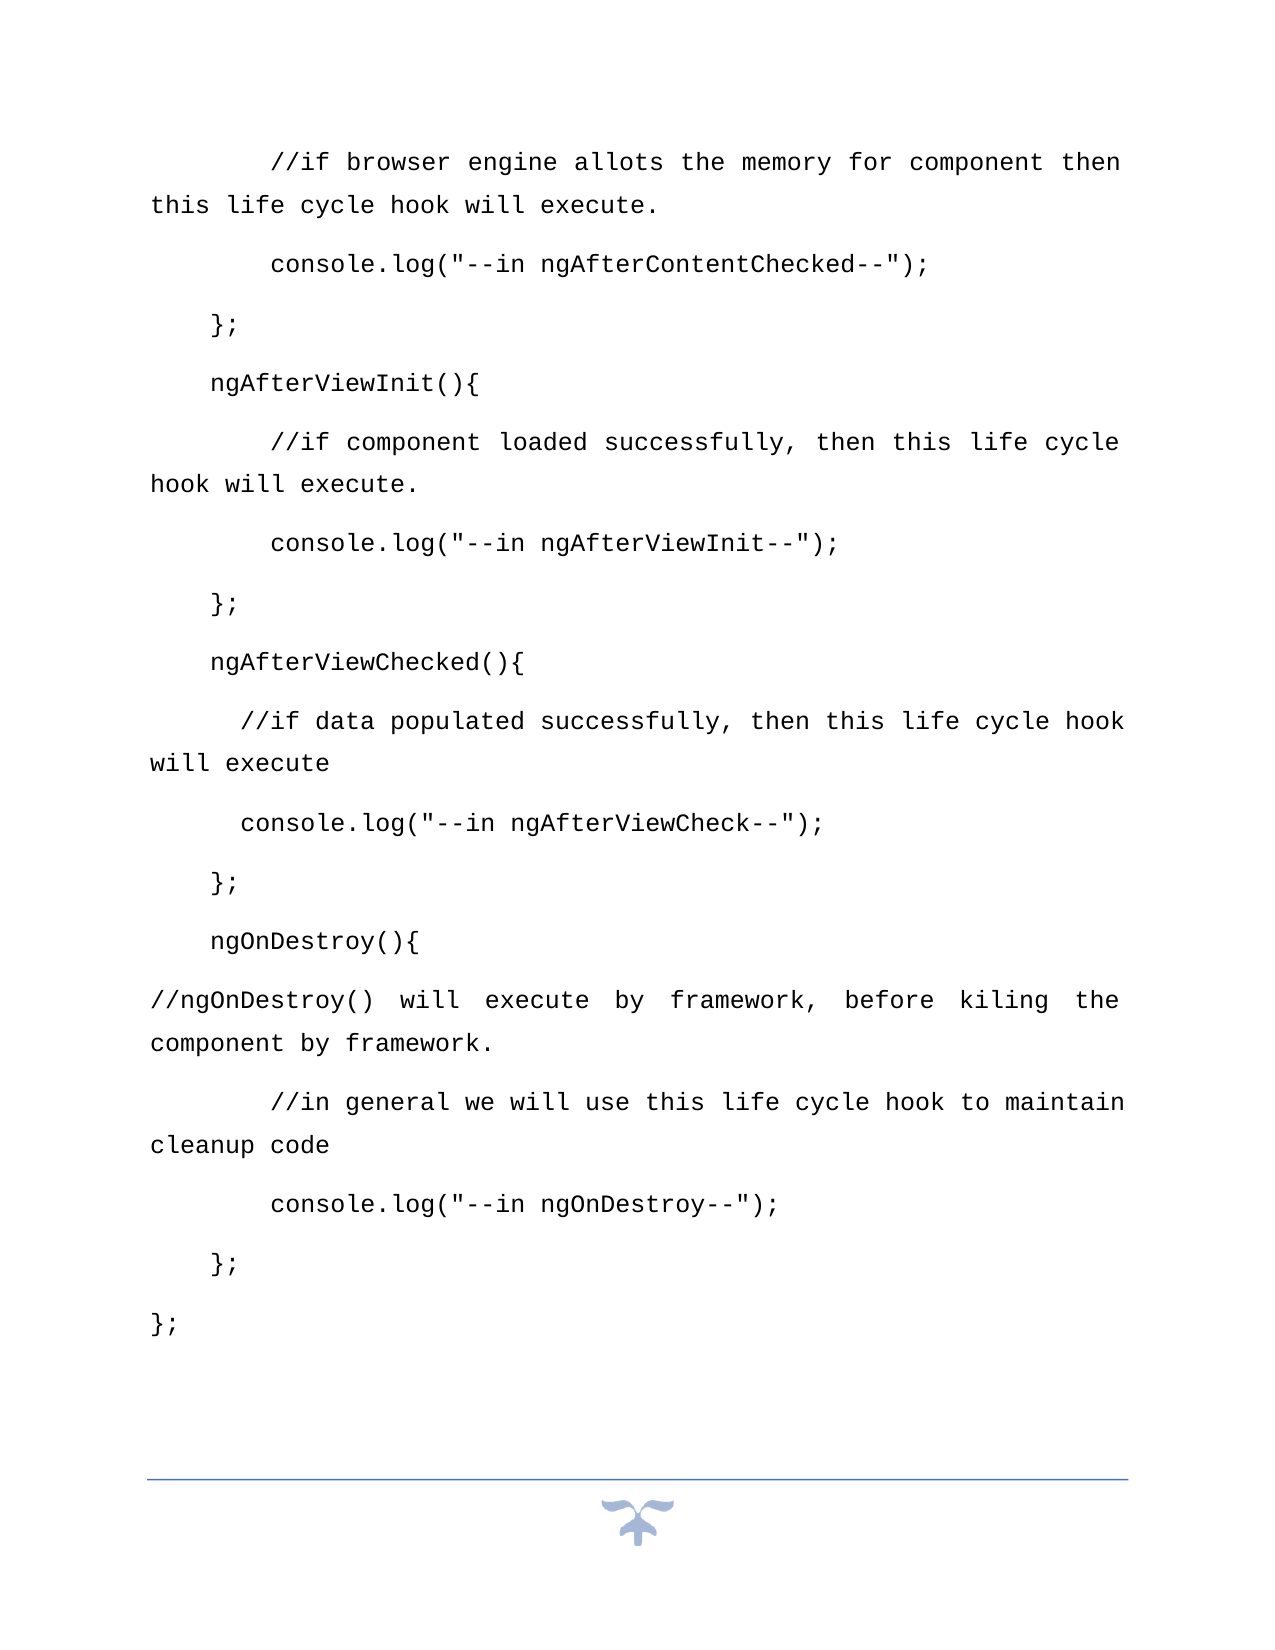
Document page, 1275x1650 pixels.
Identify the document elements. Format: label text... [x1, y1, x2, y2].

text console.log("--in ngAfterViewInit--"); [270, 531, 1173, 559]
text //if component loaded successfully, then this life cycle hook will execute. [150, 429, 1125, 500]
text //if browser engine allots the memory for component then this life cycle hook will execute. [150, 150, 1173, 221]
picture [601, 1500, 674, 1546]
text console.log("--in ngOnDestroy--"); [270, 1191, 1173, 1220]
text ngAfterViewInit(){ [210, 370, 1173, 398]
text }; [210, 870, 1173, 898]
text }; [210, 591, 1173, 619]
text console.log("--in ngAfterContentChecked--"); [270, 252, 1173, 280]
text ngAfterViewChecked(){ [210, 649, 1173, 678]
text }; [150, 1310, 1173, 1338]
text //if data populated successfully, then this life cycle hook will execute [150, 708, 1173, 779]
text //ngOnDestroy() will execute by framework, before kiling the component by framework. [150, 988, 1173, 1059]
text ngOnDestroy(){ [210, 929, 1173, 957]
text //in general we will use this life cycle hook to maintain cleanup code [150, 1090, 1173, 1161]
text }; [210, 311, 1173, 339]
text }; [210, 1251, 1173, 1279]
text console.log("--in ngAfterViewCheck--"); [240, 811, 1173, 839]
